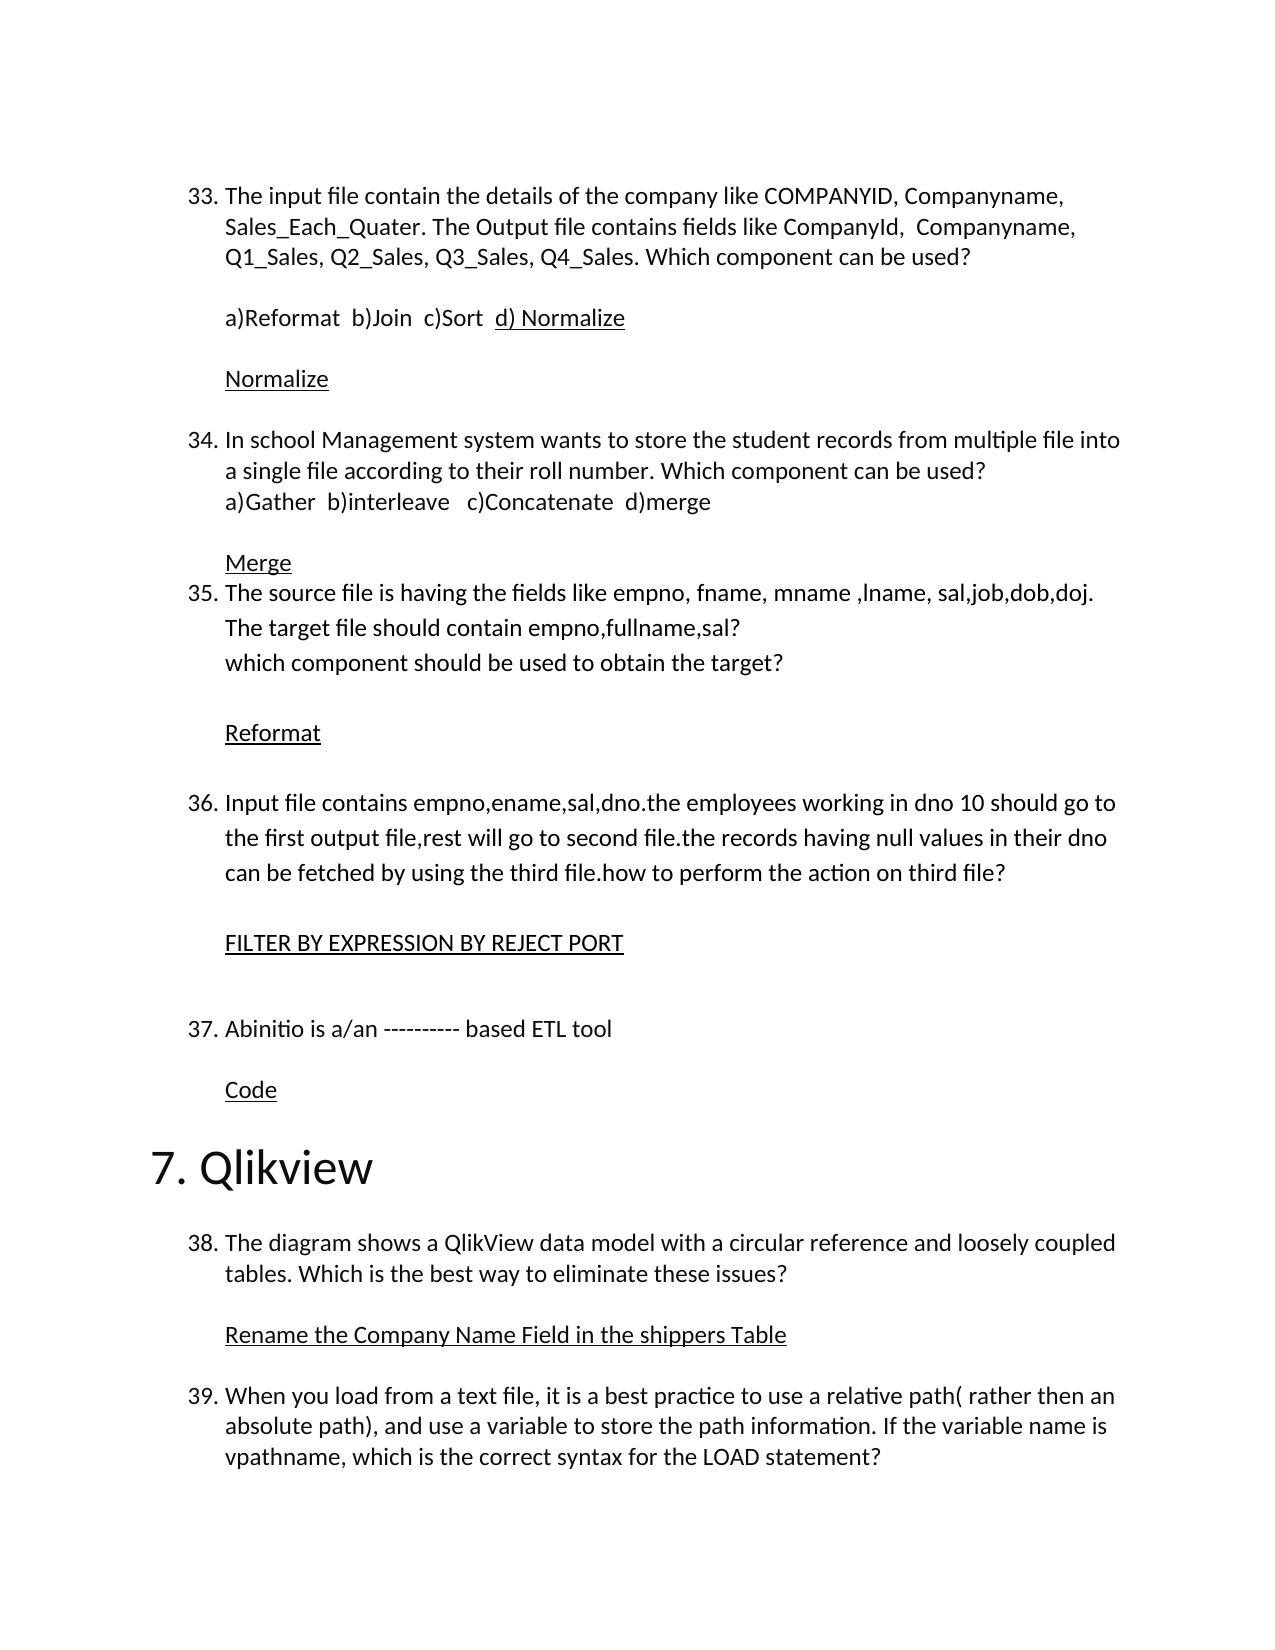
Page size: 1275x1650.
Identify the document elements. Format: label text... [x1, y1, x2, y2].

list In school Management system wants to store the student records from multiple file into a single file according to their roll number. Which component can be used? [187, 425, 1125, 486]
list Gather b)interleave c)Concatenate d)merge [225, 486, 1125, 516]
list The source file is having the fields like empno, fname, mname ,lname, sal,job,dob,doj. The target file should contain empno,fullname,sal? [187, 577, 1125, 643]
list FILTER BY EXPRESSION BY REJECT PORT [225, 927, 1125, 958]
text Rename the Company Name Field in the shippers Table [225, 1319, 1125, 1349]
text 7. Qlikview [150, 1136, 1125, 1197]
list When you load from a text file, it is a best practice to use a relative path( rather then an absolute path), and use a variable to store the path information. If the variable name is vpathname, which is the correct syntax for the LOAD statement? [187, 1380, 1125, 1471]
list The diagram shows a QlikView data model with a circular reference and loosely coupled tables. Which is the best way to eliminate these issues? [187, 1227, 1125, 1288]
list Reformat [225, 717, 1125, 748]
text Merge [225, 547, 1125, 577]
text a)Reformat b)Join c)Sort d) Normalize [225, 303, 1125, 333]
list The input file contain the details of the company like COMPANYID, Companyname, Sales_Each_Quater. The Output file contains fields like CompanyId, Companyname, Q1_Sales, Q2_Sales, Q3_Sales, Q4_Sales. Which component can be used? [187, 181, 1125, 272]
list which component should be used to obtain the target? [225, 647, 1125, 678]
list Input file contains empno,ename,sal,dno.the employees working in dno 10 should go to the first output file,rest will go to second file.the records having null values in their dno can be fetched by using the third file.how to perform the action on third file? [187, 787, 1125, 888]
text Normalize [225, 364, 1125, 394]
list Abinitio is a/an ---------- based ETL tool [187, 1014, 1125, 1044]
text Code [225, 1075, 1125, 1105]
